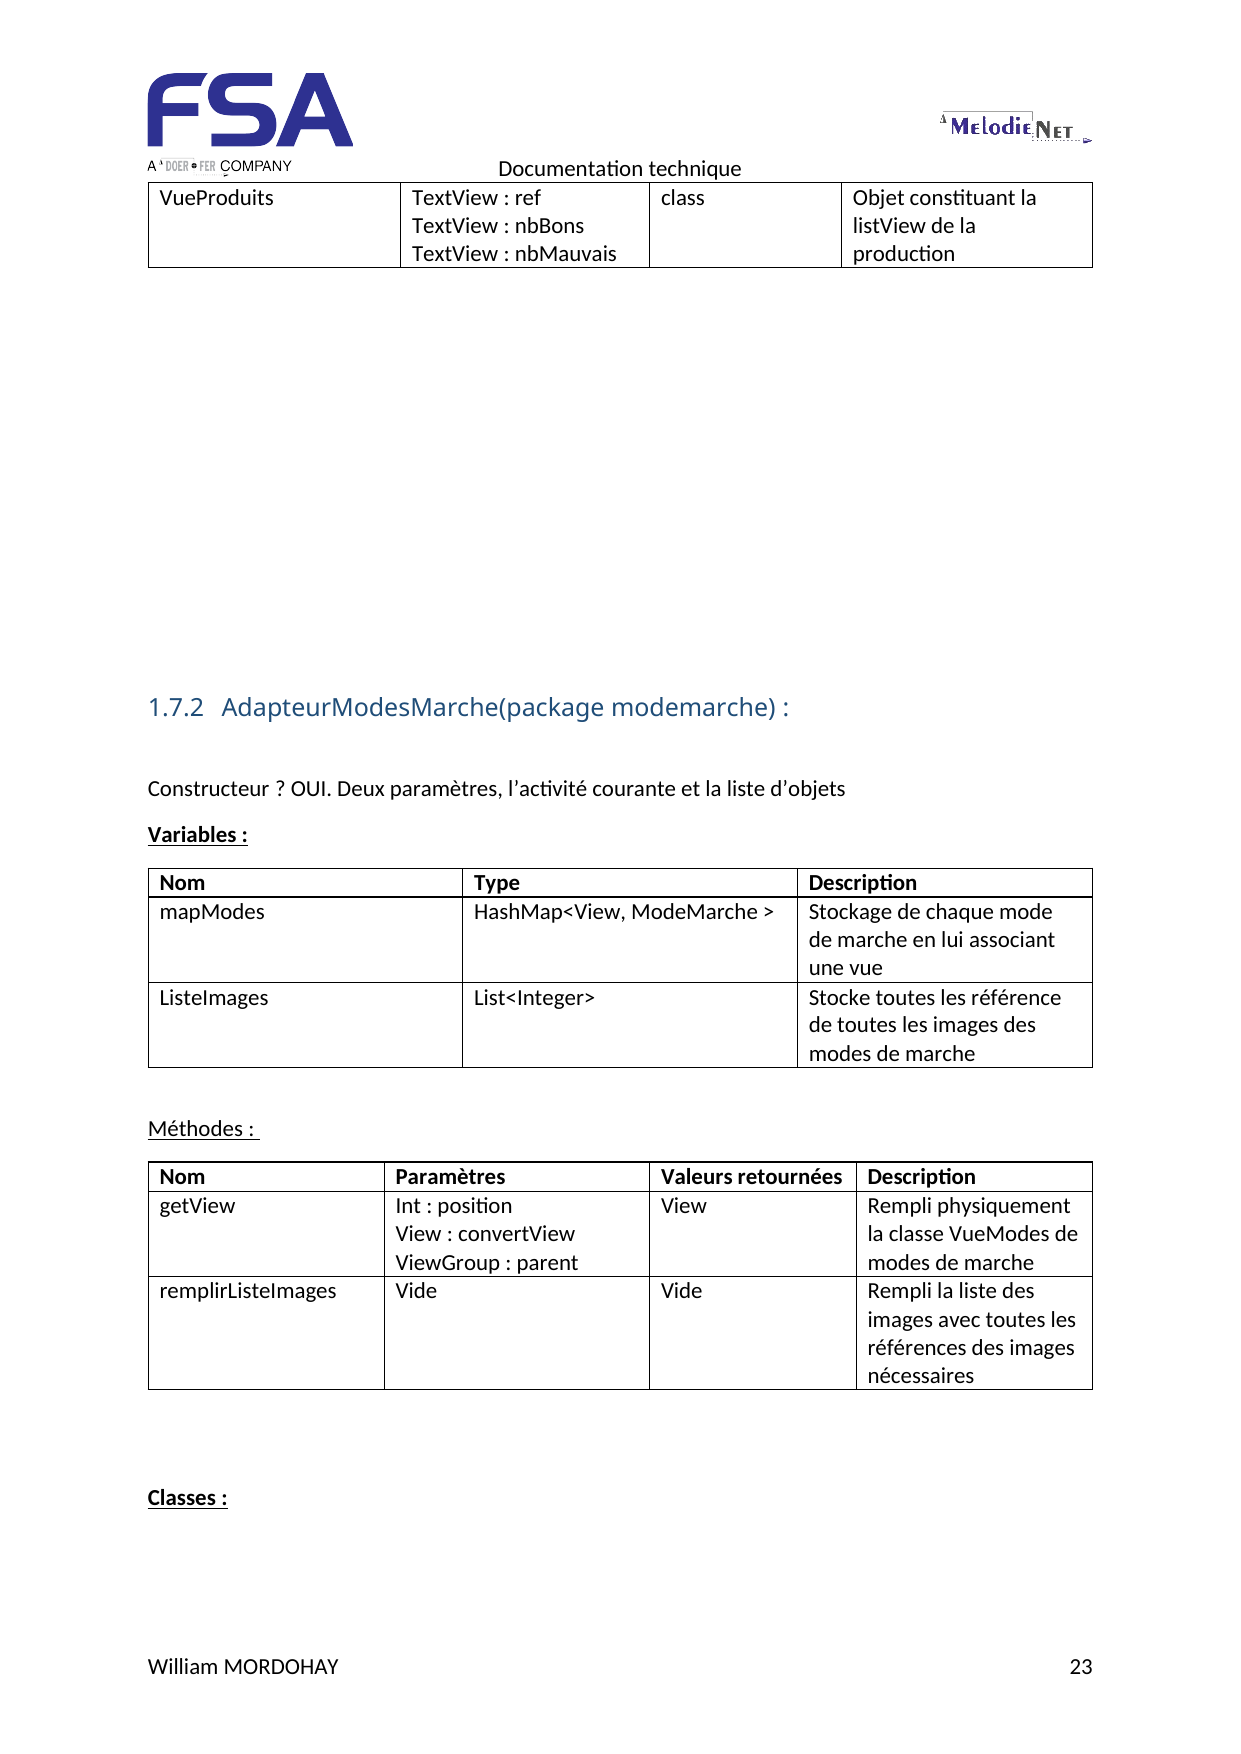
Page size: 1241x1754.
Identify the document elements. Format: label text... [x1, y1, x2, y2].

table_cell getView [149, 1192, 384, 1276]
picture [938, 77, 1093, 177]
table_cell TextView : ref TextView : nbBons TextView : nbMauvais [401, 183, 649, 267]
table_cell remplirListeImages [149, 1277, 384, 1389]
text Méthodes : [148, 1114, 1093, 1143]
table_cell mapModes [149, 898, 462, 982]
picture [147, 73, 353, 177]
table_cell Int : position View : convertView ViewGroup : parent [385, 1192, 649, 1276]
table_cell View [650, 1192, 856, 1276]
text Constructeur ? OUI. Deux paramètres, l’activité courante et la liste d’objets [148, 774, 1093, 802]
table_header Valeurs retournées [650, 1163, 856, 1191]
table_header Type [463, 869, 797, 896]
table_header Nom [149, 1163, 384, 1191]
table_cell Objet constituant la listView de la production [842, 183, 1092, 267]
table_cell Rempli la liste des images avec toutes les références des images nécessaires [857, 1277, 1092, 1389]
text Variables : [148, 821, 1093, 848]
table_cell Stocke toutes les référence de toutes les images des modes de marche [798, 983, 1092, 1067]
table_cell HashMap<View, ModeMarche > [463, 898, 797, 982]
table_cell VueProduits [149, 183, 400, 267]
table_cell Vide [385, 1277, 649, 1389]
table_cell List<Integer> [463, 983, 797, 1067]
table_header Paramètres [385, 1163, 649, 1191]
table_cell Rempli physiquement la classe VueModes de modes de marche [857, 1192, 1092, 1276]
table_cell ListeImages [149, 983, 462, 1067]
table_header Description [798, 869, 1092, 896]
table_cell Stockage de chaque mode de marche en lui associant une vue [798, 898, 1092, 982]
table_cell Vide [650, 1277, 856, 1389]
subtitle 1.7.2 AdapteurModesMarche(package modemarche) : [148, 690, 1093, 724]
table_header Description [857, 1163, 1092, 1191]
text Classes : [148, 1483, 1093, 1512]
table_header Nom [149, 869, 462, 896]
table_cell class [650, 183, 841, 267]
